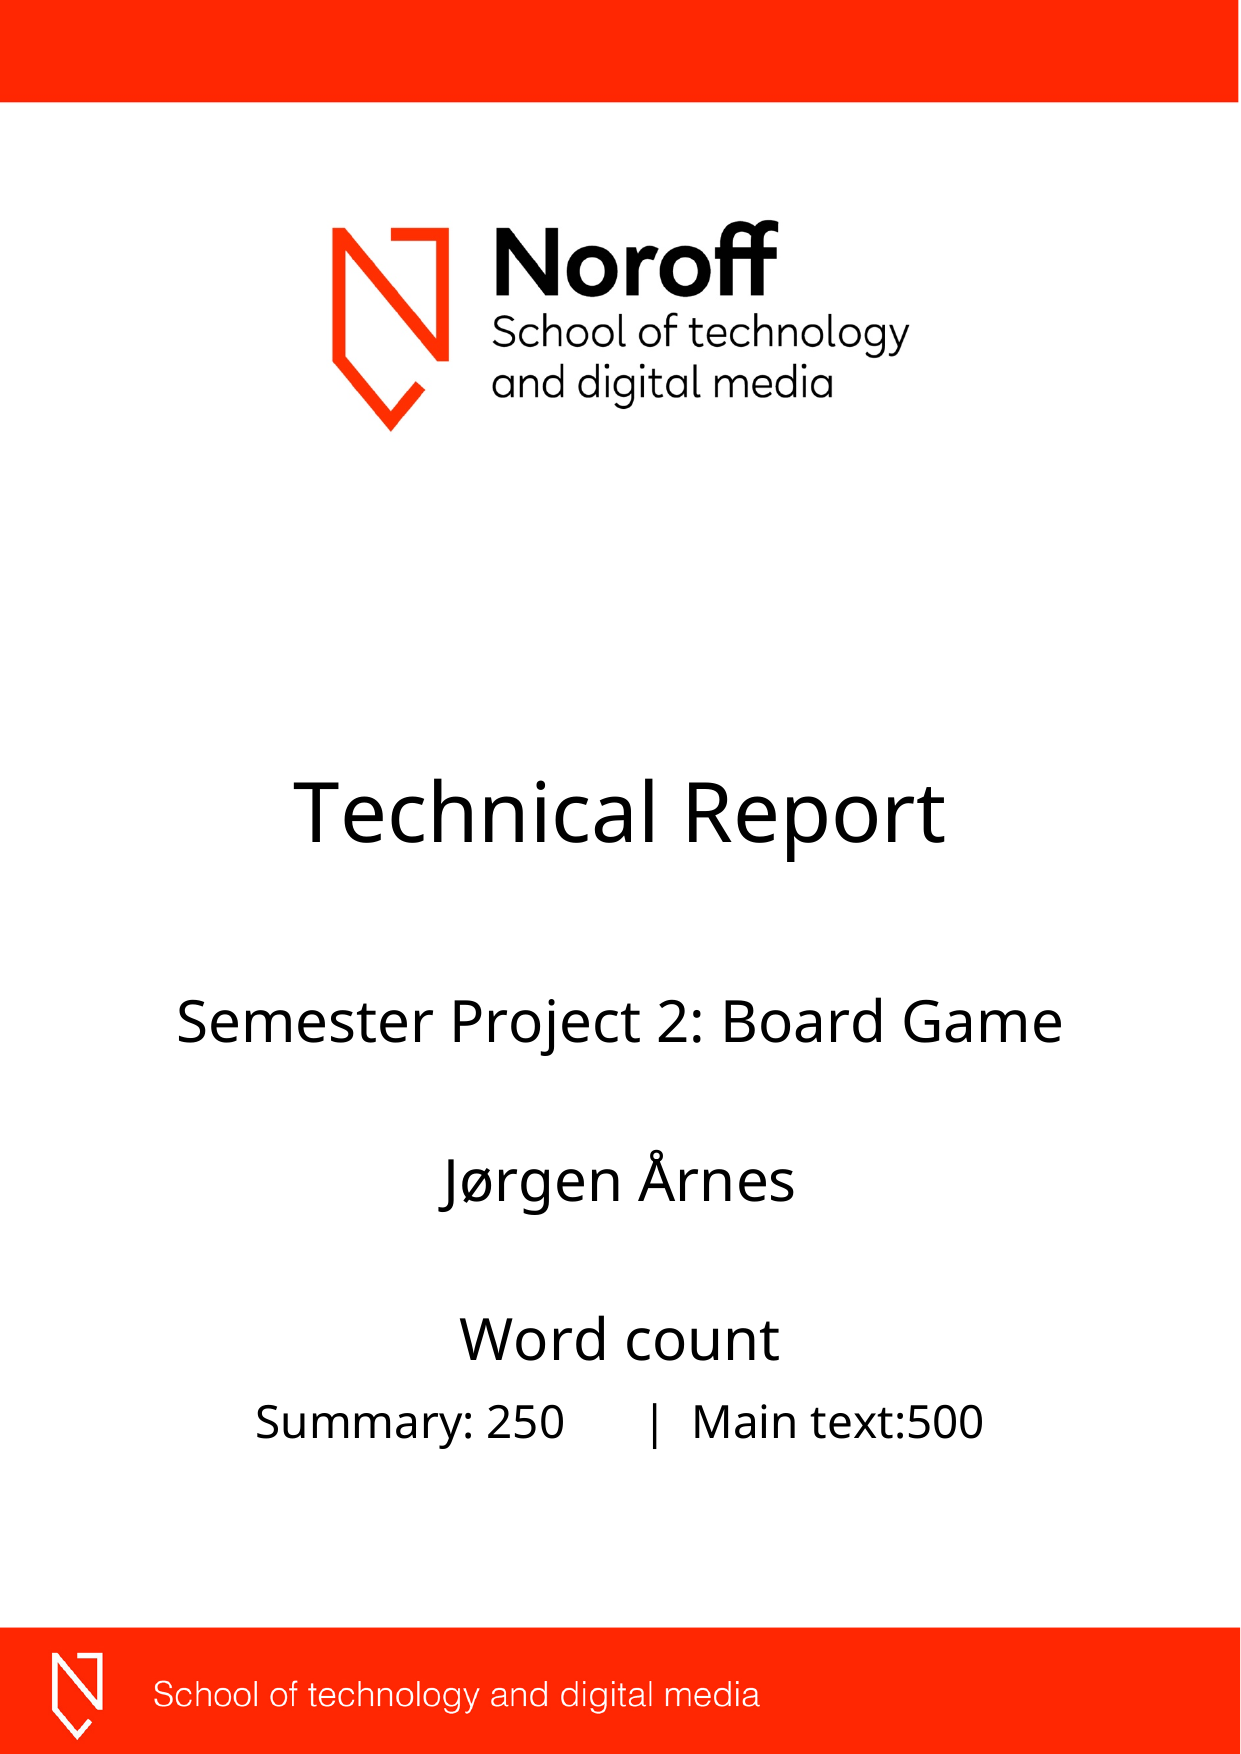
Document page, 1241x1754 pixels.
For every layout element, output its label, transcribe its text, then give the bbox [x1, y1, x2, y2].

text Semester Project 2: Board Game [150, 980, 1090, 1060]
text Jørgen Årnes [150, 1139, 1090, 1219]
text Summary: 250 | Main text:500 [150, 1389, 1090, 1452]
picture [0, 1618, 1241, 1754]
text Technical Report [150, 753, 1090, 867]
picture [0, 0, 1238, 468]
text Word count [150, 1298, 1090, 1378]
